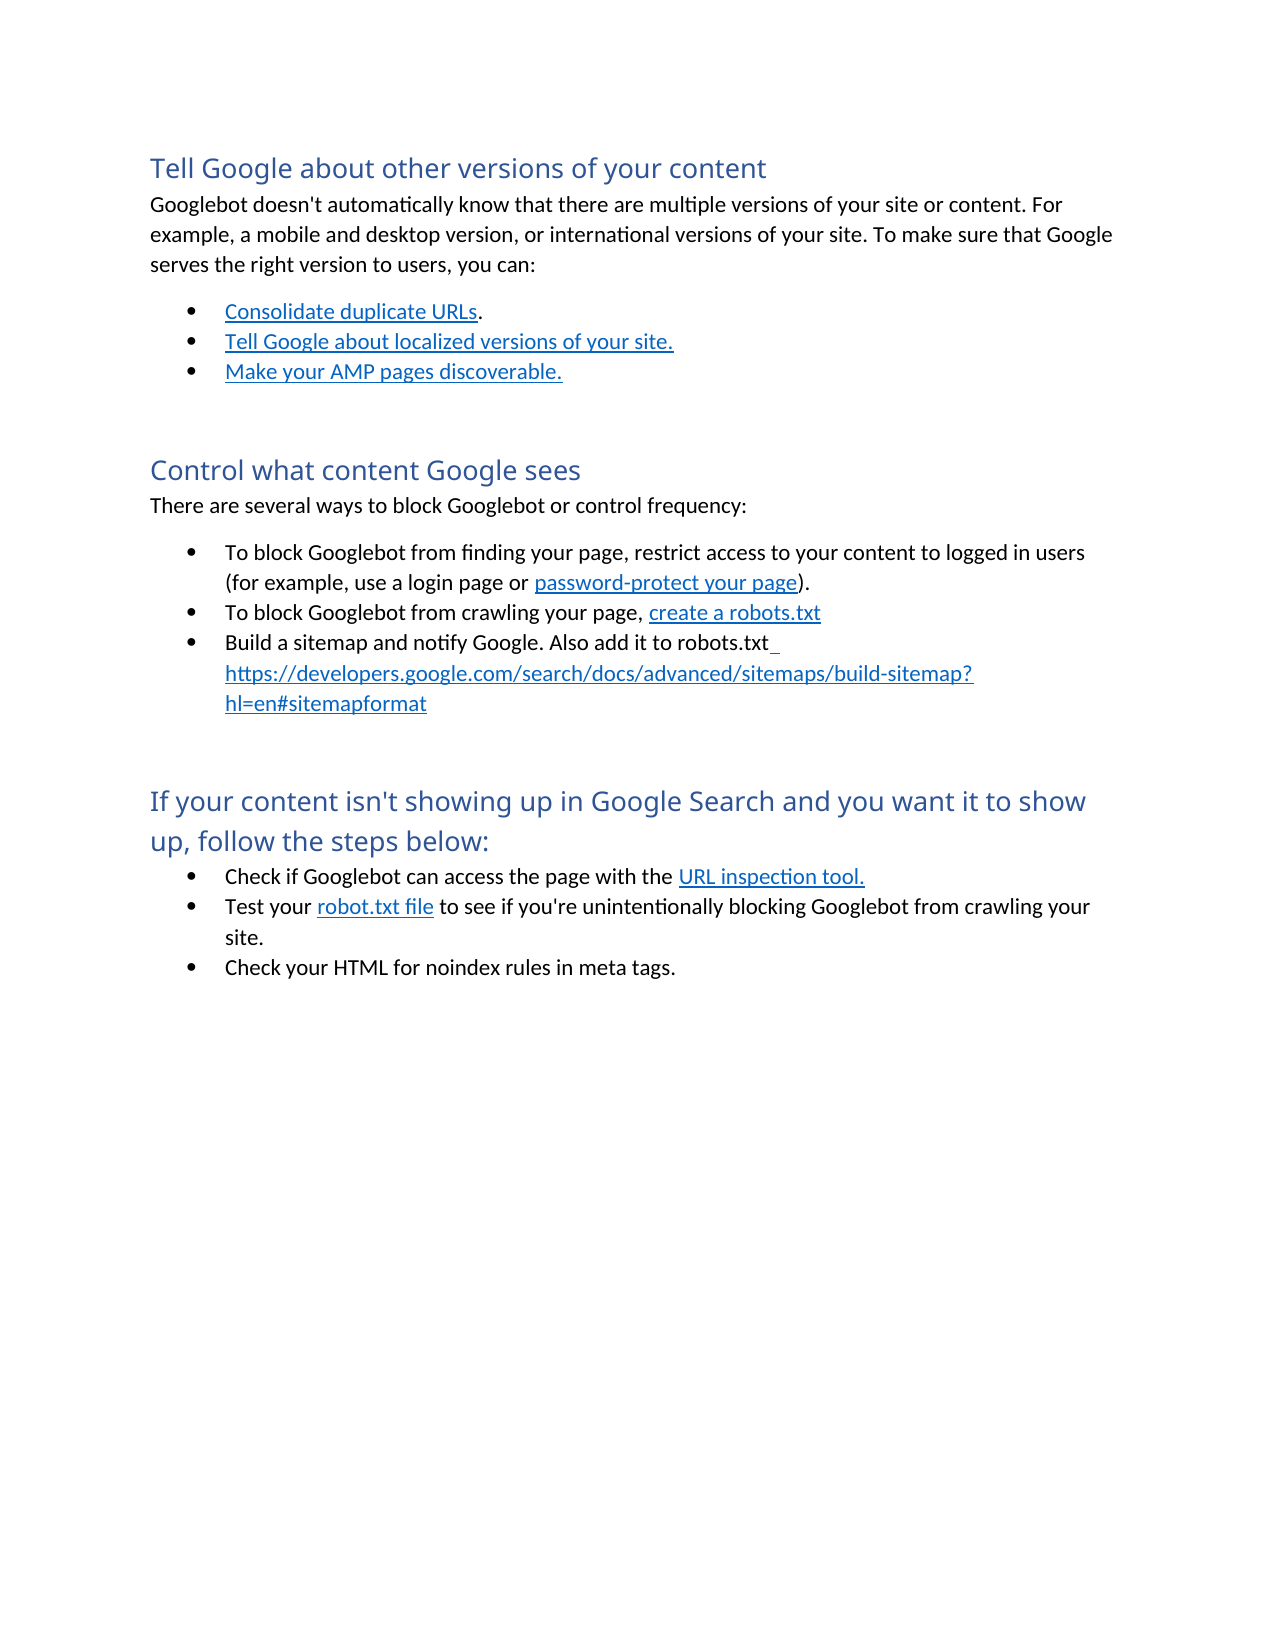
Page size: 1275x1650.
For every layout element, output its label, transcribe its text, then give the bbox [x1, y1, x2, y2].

subtitle If your content isn't showing up in Google Search and you want it to show up, follow the steps below: [150, 783, 1125, 859]
list Build a sitemap and notify Google. Also add it to robots.txt https://developers.google.com/search/docs/advanced/sitemaps/build-sitemap?hl=en#sitemapformat [187, 628, 1125, 717]
list To block Googlebot from finding your page, restrict access to your content to logged in users (for example, use a login page or password-protect your page). [187, 538, 1125, 596]
list To block Googlebot from crawling your page, create a robots.txt [187, 598, 1125, 626]
list Make your AMP pages discoverable. [187, 357, 1125, 386]
list Test your robot.txt file to see if you're unintentionally blocking Googlebot from crawling your site. [187, 892, 1125, 951]
subtitle Control what content Google sees [150, 451, 1125, 488]
list Consolidate duplicate URLs. [187, 297, 1125, 325]
text There are several ways to block Googlebot or control frequency: [150, 491, 1125, 519]
subtitle Tell Google about other versions of your content [150, 150, 1125, 187]
text Googlebot doesn't automatically know that there are multiple versions of your site or content. For example, a mobile and desktop version, or international versions of your site. To make sure that Google serves the right version to users, you can: [150, 190, 1125, 278]
list Check if Googlebot can access the page with the URL inspection tool. [187, 862, 1125, 890]
list Tell Google about localized versions of your site. [187, 327, 1125, 355]
list Check your HTML for noindex rules in meta tags. [187, 953, 1125, 981]
